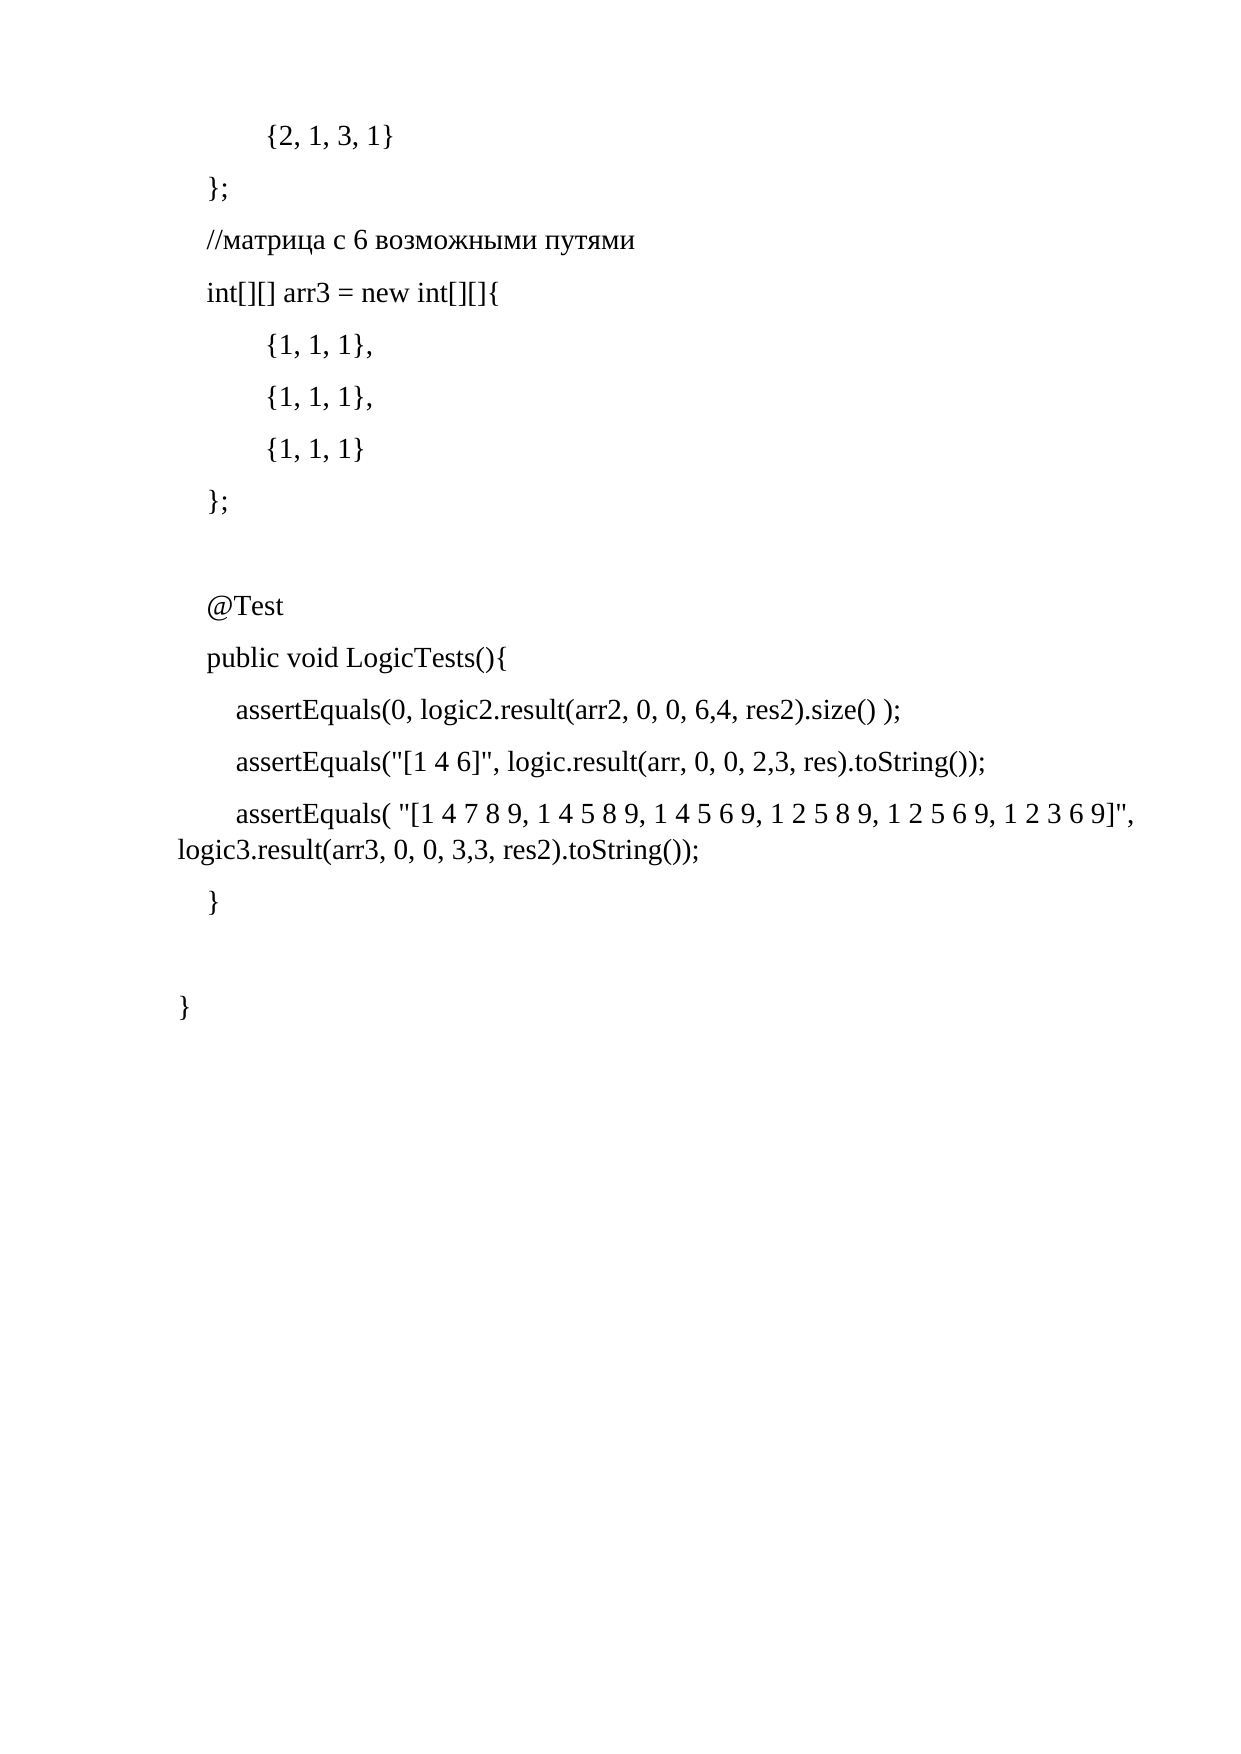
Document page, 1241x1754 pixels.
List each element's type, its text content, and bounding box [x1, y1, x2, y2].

text //матрица с 6 возможными путями [177, 222, 1152, 256]
text int[][] arr3 = new int[][]{ [177, 275, 1152, 308]
text } [177, 989, 1152, 1022]
text }; [177, 483, 1152, 517]
text {2, 1, 3, 1} [177, 118, 1152, 152]
text {1, 1, 1}, [177, 379, 1152, 413]
text {1, 1, 1} [177, 431, 1152, 465]
text }; [177, 170, 1152, 204]
text } [177, 884, 1152, 918]
text assertEquals("[1 4 6]", logic.result(arr, 0, 0, 2,3, res).toString()); [177, 744, 1152, 778]
text {1, 1, 1}, [177, 327, 1152, 360]
text public void LogicTests(){ [177, 640, 1152, 673]
text @Test [177, 588, 1152, 621]
text assertEquals( "[1 4 7 8 9, 1 4 5 8 9, 1 4 5 6 9, 1 2 5 8 9, 1 2 5 6 9, 1 2 3 6 9]", logic3.result(arr3, 0, 0, 3,3, res2).toString()); [177, 797, 1152, 866]
text assertEquals(0, logic2.result(arr2, 0, 0, 6,4, res2).size() ); [177, 692, 1152, 726]
